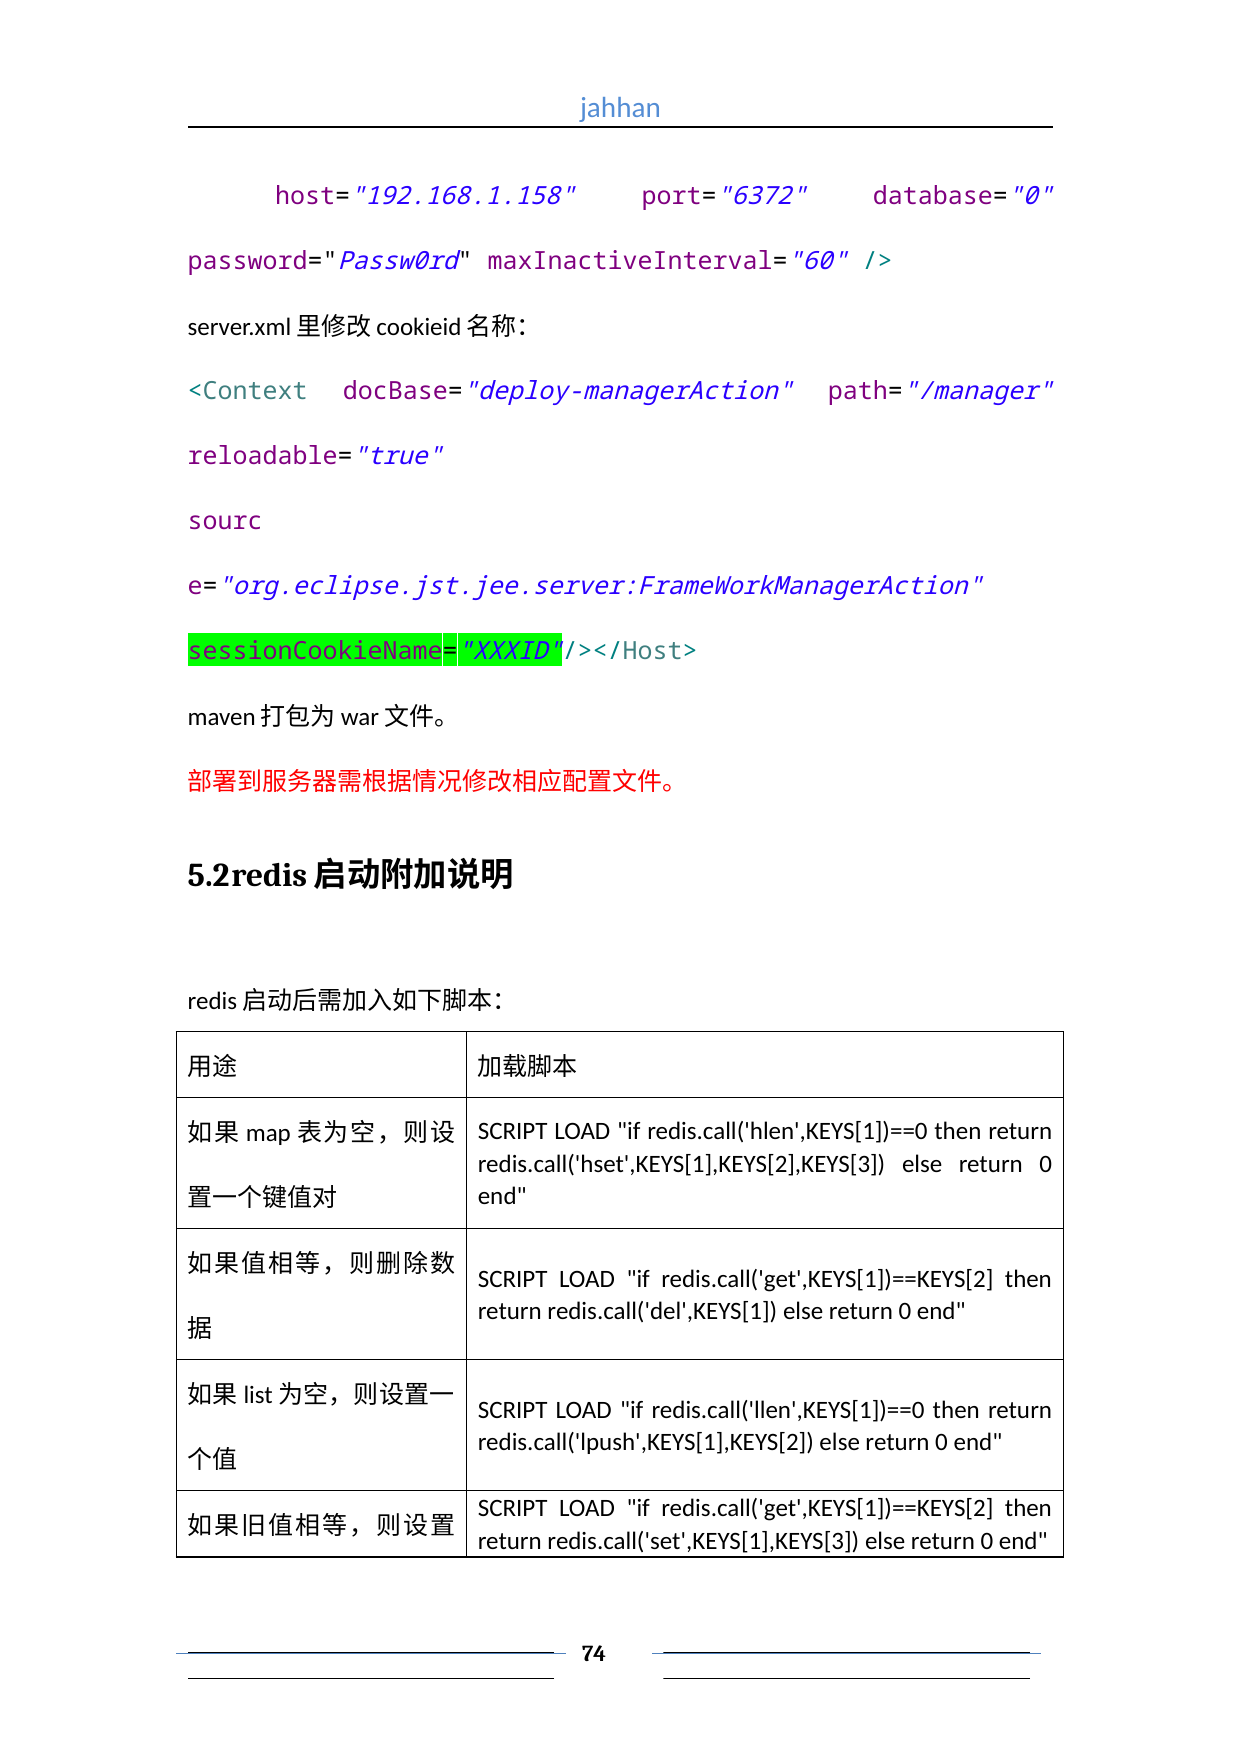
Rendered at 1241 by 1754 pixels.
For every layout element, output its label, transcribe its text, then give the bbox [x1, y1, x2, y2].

table_header 用途 [177, 1032, 466, 1097]
text maven打包为war文件。 [187, 682, 1053, 747]
text server.xml里修改cookieid名称： [187, 292, 1053, 357]
text host="192.168.1.158" port="6372" database="0" password="Passw0rd" maxInactiveInterval="60" /> [187, 162, 1053, 292]
text 部署到服务器需根据情况修改相应配置文件。 [187, 747, 1053, 812]
table_cell 如果旧值相等，则设置一个新值 [177, 1491, 466, 1556]
table_cell 如果值相等，则删除数据 [177, 1229, 466, 1359]
text <Context docBase="deploy-managerAction" path="/manager" reloadable="true" source="org.eclipse.jst.jee.server:FrameWorkManagerAction" sessionCookieName="XXXID"/></Host> [187, 357, 1053, 682]
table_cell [467, 1491, 1063, 1556]
table_cell SCRIPT LOAD "if redis.call('get',KEYS[1])==KEYS[2] then return redis.call('del',KEYS[1]) else return 0 end" [467, 1229, 1063, 1359]
table_header 加载脚本 [467, 1032, 1063, 1097]
table_cell 如果list为空，则设置一个值 [177, 1360, 466, 1490]
subtitle redis启动附加说明 [187, 839, 1053, 904]
table_cell SCRIPT LOAD "if redis.call('hlen',KEYS[1])==0 then return redis.call('hset',KEYS[1],KEYS[2],KEYS[3]) else return 0 end" [467, 1098, 1063, 1228]
table_cell 如果map表为空，则设置一个键值对 [177, 1098, 466, 1228]
text redis启动后需加入如下脚本： [187, 966, 1053, 1031]
table_cell SCRIPT LOAD "if redis.call('llen',KEYS[1])==0 then return redis.call('lpush',KEYS[1],KEYS[2]) else return 0 end" [467, 1360, 1063, 1490]
